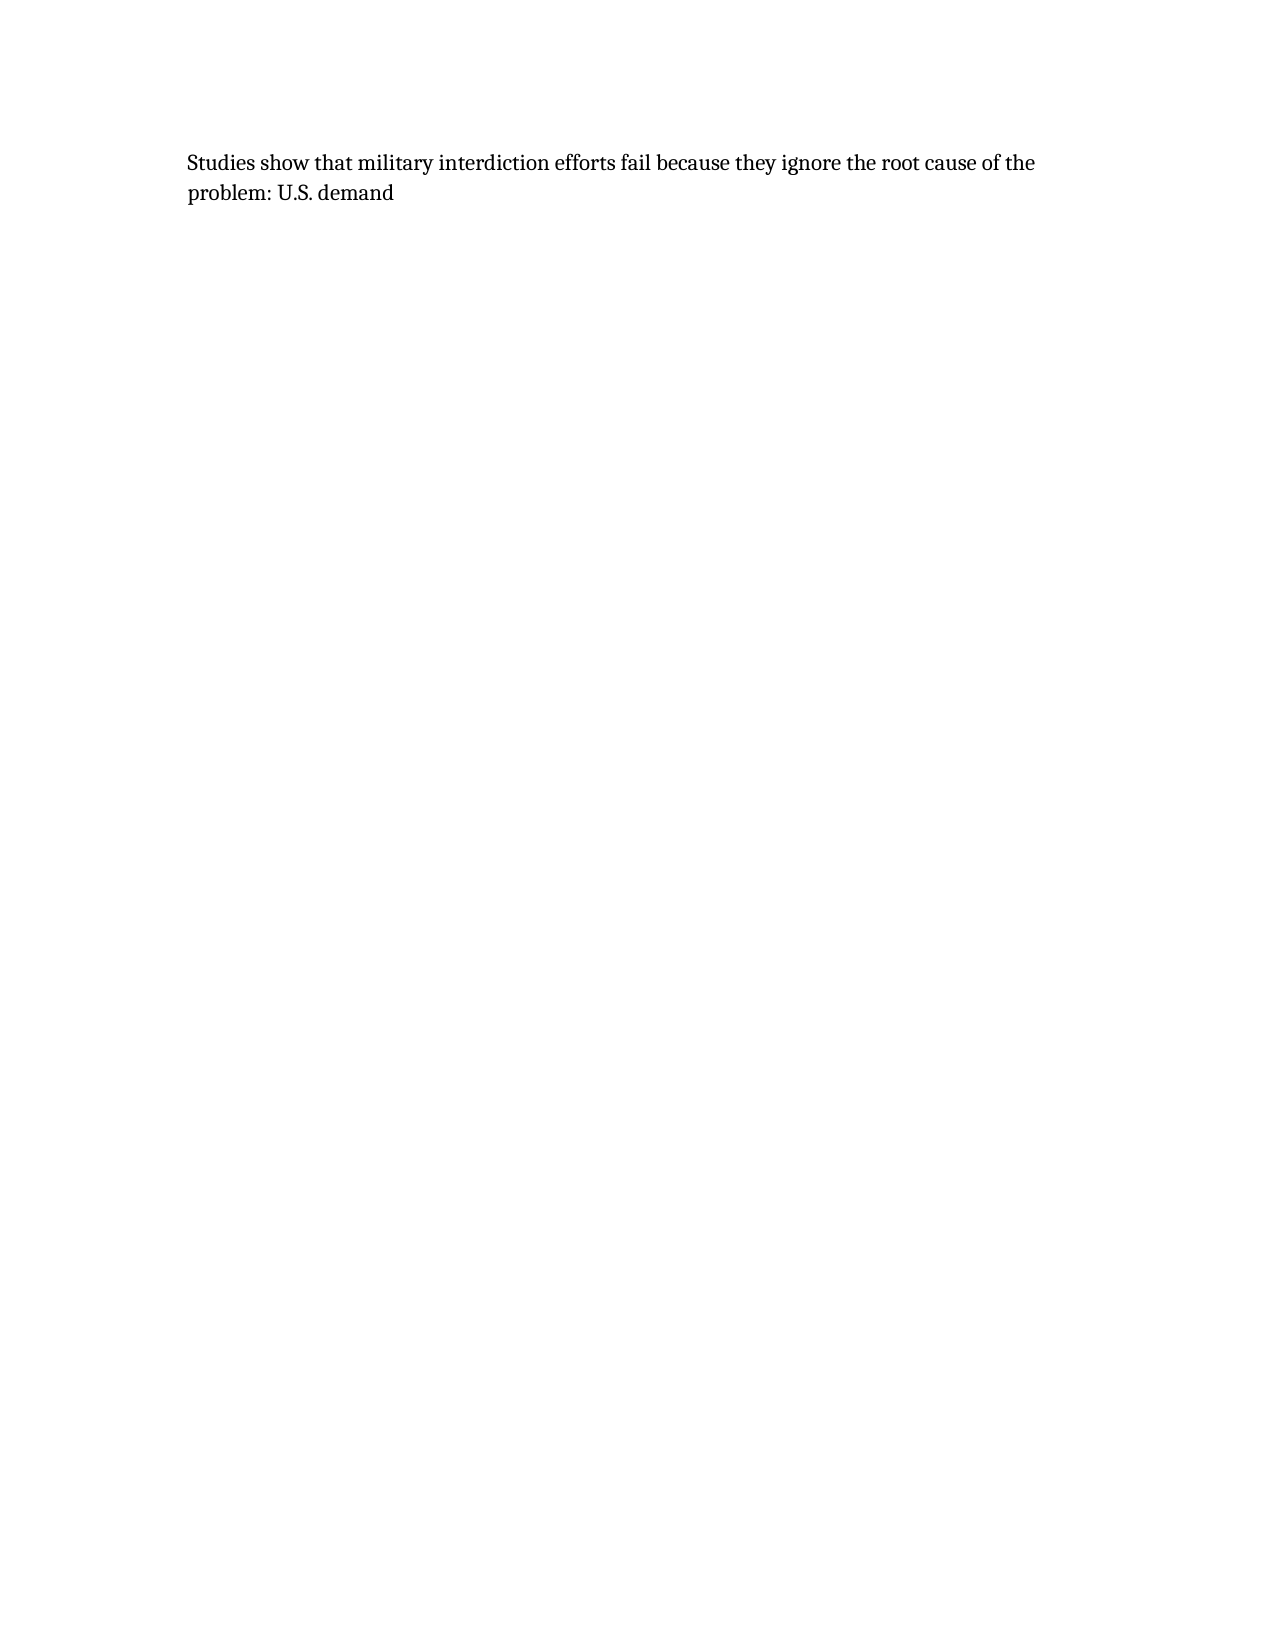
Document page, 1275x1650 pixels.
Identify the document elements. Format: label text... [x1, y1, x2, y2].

text Studies show that military interdiction efforts fail because they ignore the root cause of the problem: U.S. demand [187, 150, 1087, 207]
